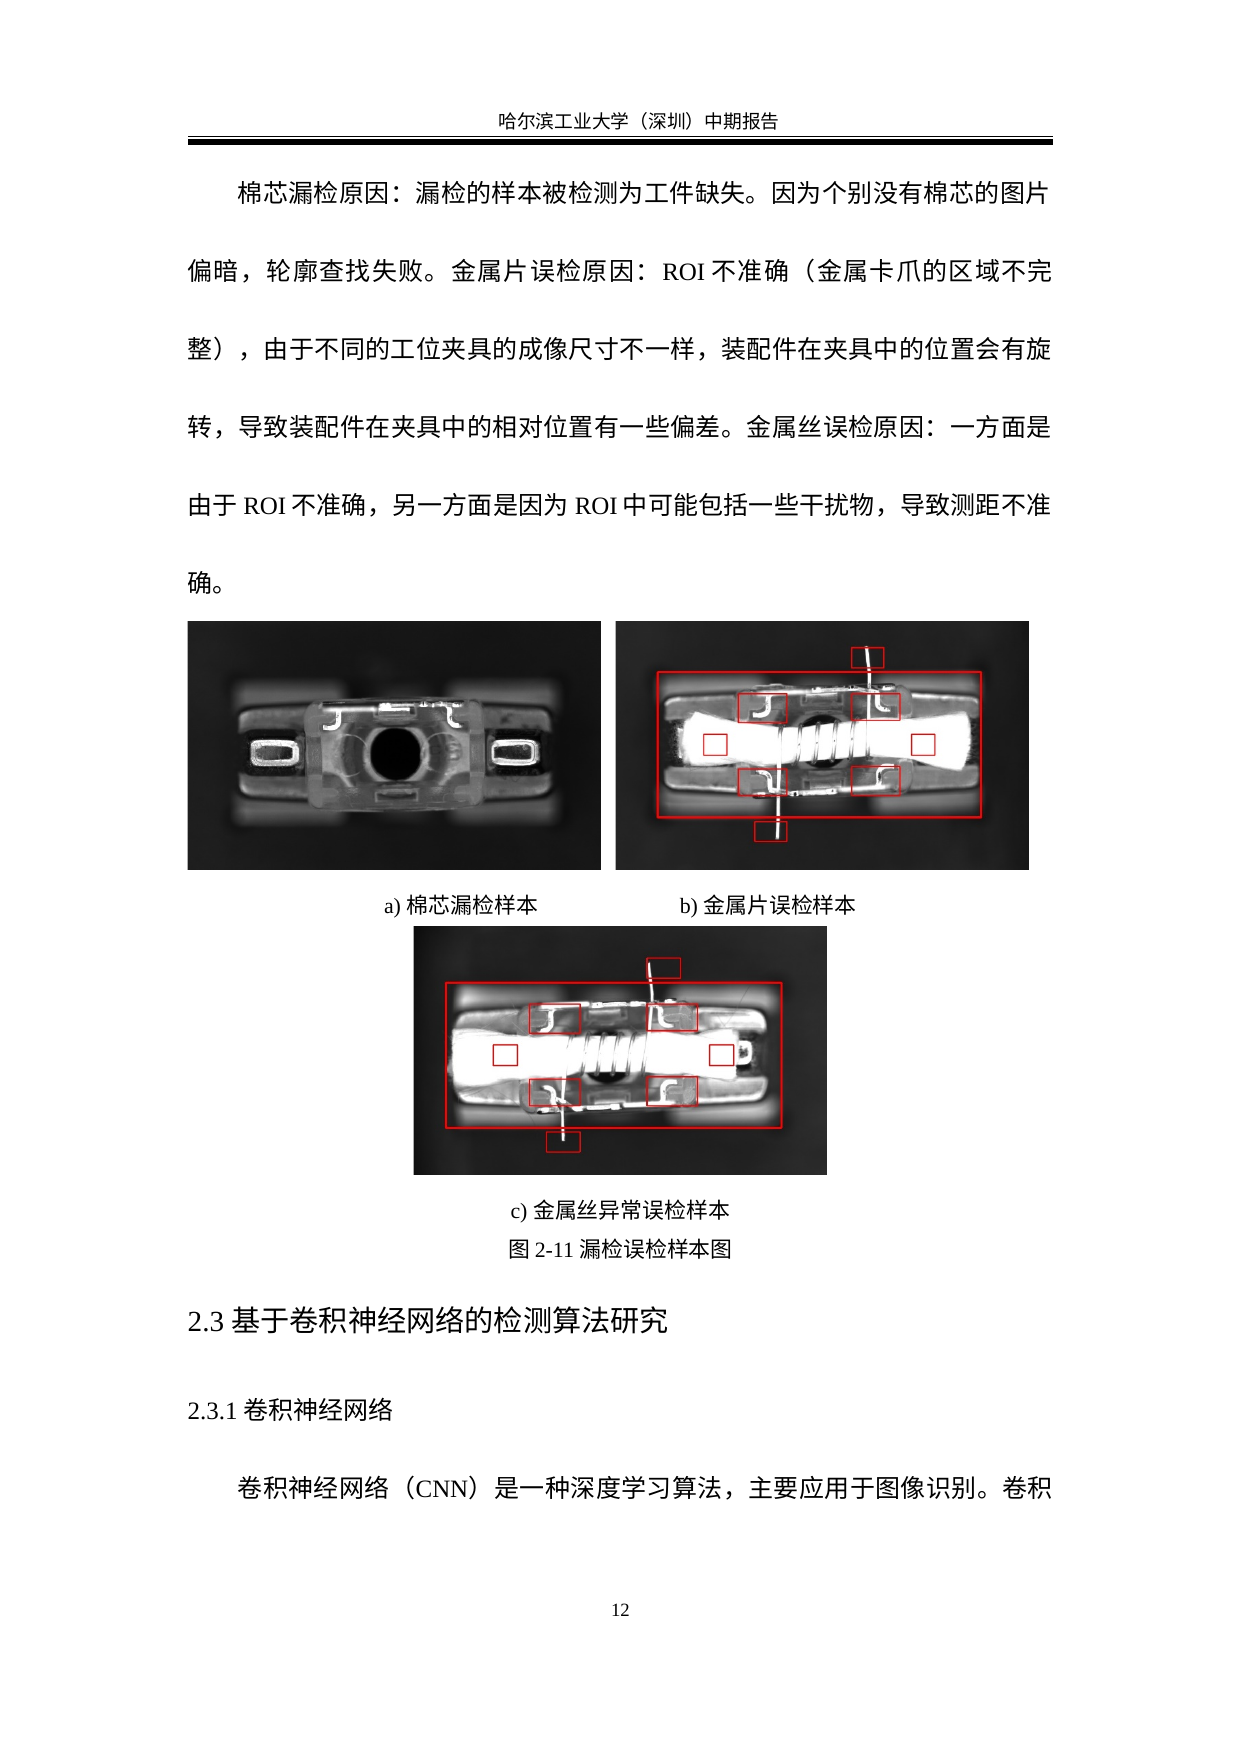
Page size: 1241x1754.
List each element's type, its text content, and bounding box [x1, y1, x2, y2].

text a) 棉芯漏检样本 b) 金属片误检样本 [187, 888, 1053, 920]
text c) 金属丝异常误检样本 [187, 1192, 1053, 1225]
text 图 2-11 漏检误检样本图 [187, 1231, 1053, 1264]
picture [413, 926, 827, 1175]
subtitle 2.3 基于卷积神经网络的检测算法研究 [187, 1286, 1053, 1351]
subtitle 2.3.1 卷积神经网络 [187, 1376, 1053, 1441]
picture [187, 621, 601, 870]
text 棉芯漏检原因：漏检的样本被检测为工件缺失。因为个别没有棉芯的图片偏暗，轮廓查找失败。金属片误检原因：ROI不准确（金属卡爪的区域不完整），由于不同的工位夹具的成像尺寸不一样，装配件在夹具中的位置会有旋转，导致装配件在夹具中的相对位置有一些偏差。金属丝误检原因：一方面是由于ROI不准确，另一方面是因为ROI中可能包括一些干扰物，导致测距不准确。 [187, 159, 1053, 614]
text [187, 1454, 1053, 1519]
picture [615, 621, 1029, 870]
